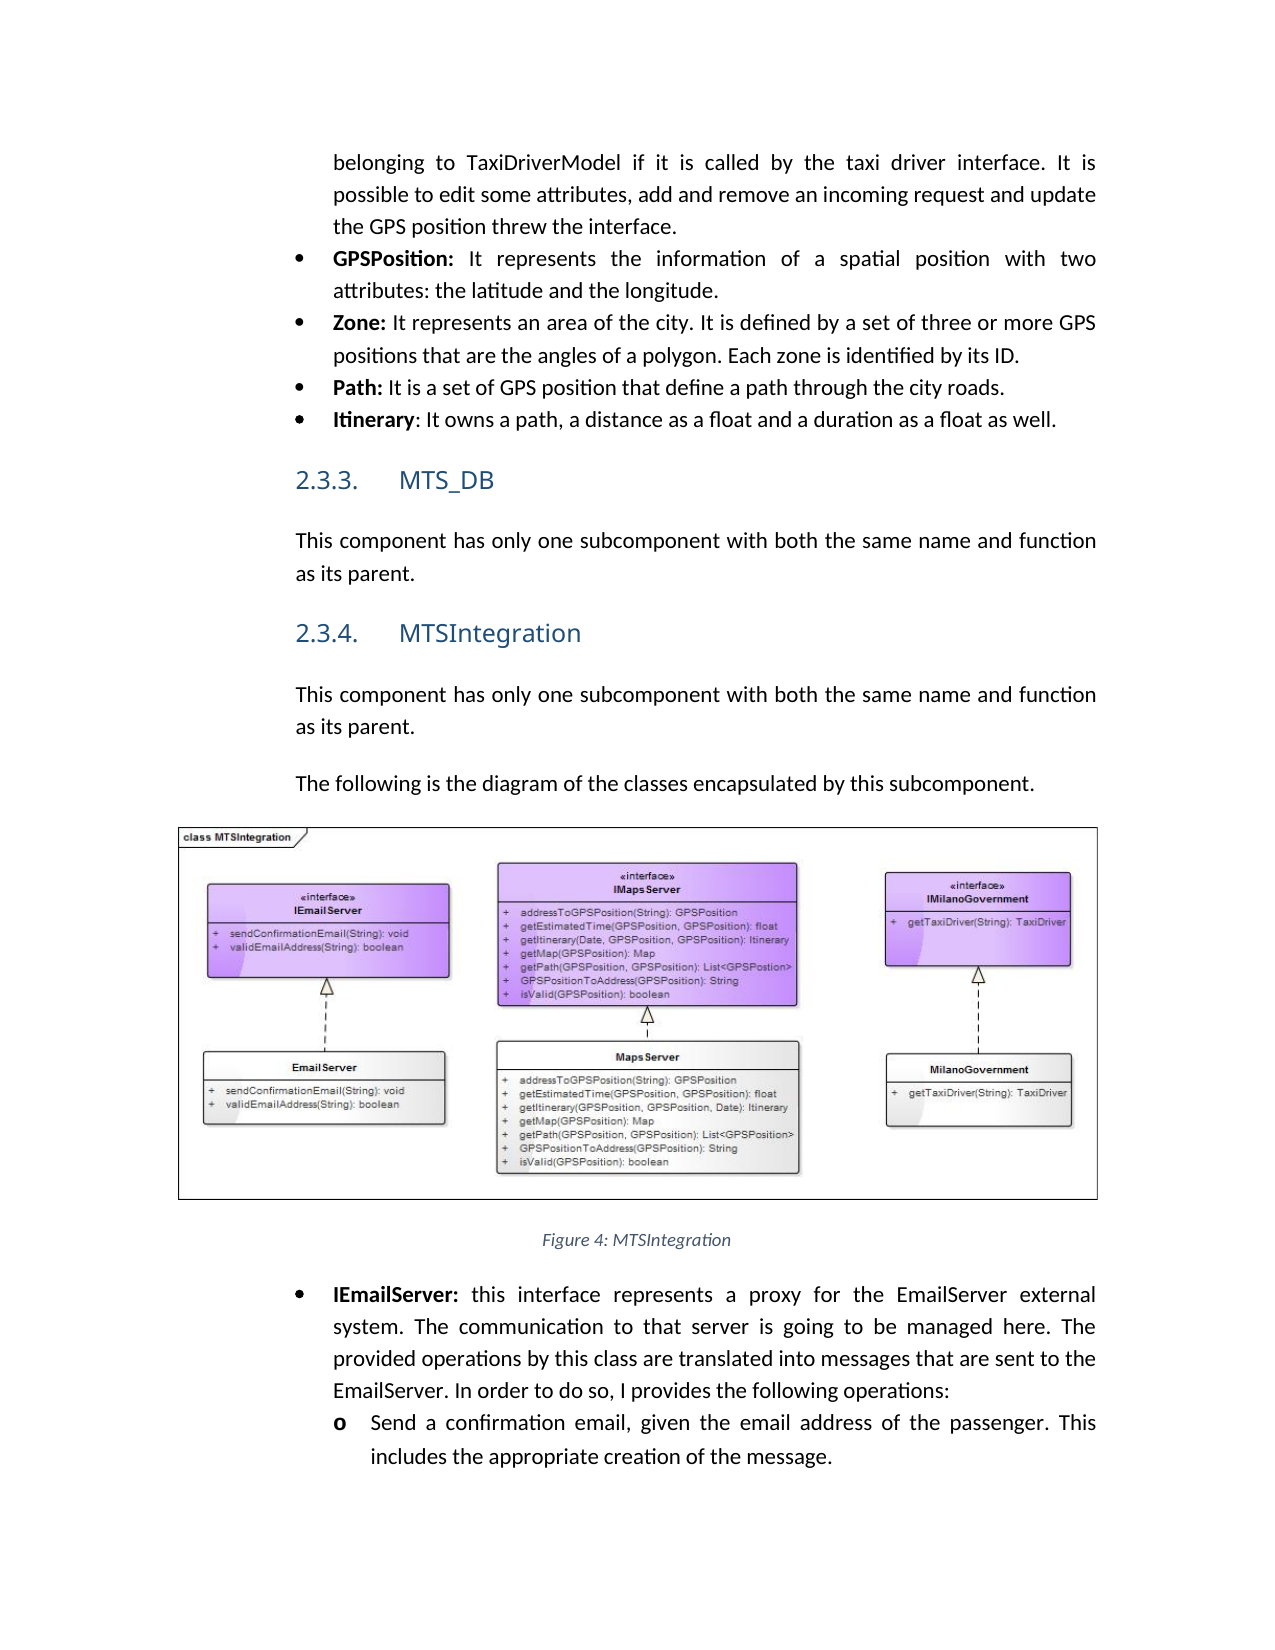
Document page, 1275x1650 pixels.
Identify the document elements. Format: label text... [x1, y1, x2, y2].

list IEmailServer: this interface represents a proxy for the EmailServer external system. The communication to that server is going to be managed here. The provided operations by this class are translated into messages that are sent to the EmailServer. In order to do so, I provides the following operations: [295, 1280, 1098, 1404]
text Figure 4: MTSIntegration [177, 1228, 1098, 1251]
subtitle MTS_DB [295, 462, 1098, 496]
list Itinerary: It owns a path, a distance as a float and a duration as a float as well. [295, 405, 1098, 433]
list Send a confirmation email, given the email address of the passenger. This includes the appropriate creation of the message. [333, 1408, 1098, 1470]
picture [177, 826, 1098, 1200]
text The following is the diagram of the classes encapsulated by this subcomponent. [295, 769, 1098, 797]
list Zone: It represents an area of the city. It is defined by a set of three or more GPS positions that are the angles of a polygon. Each zone is identified by its ID. [295, 308, 1098, 369]
text This component has only one subcomponent with both the same name and function as its parent. [295, 526, 1098, 587]
subtitle MTSIntegration [295, 616, 1098, 650]
list GPSPosition: It represents the information of a spatial position with two attributes: the latitude and the longitude. [295, 244, 1098, 304]
text This component has only one subcomponent with both the same name and function as its parent. [295, 680, 1098, 740]
list Path: It is a set of GPS position that define a path through the city roads. [295, 373, 1098, 401]
